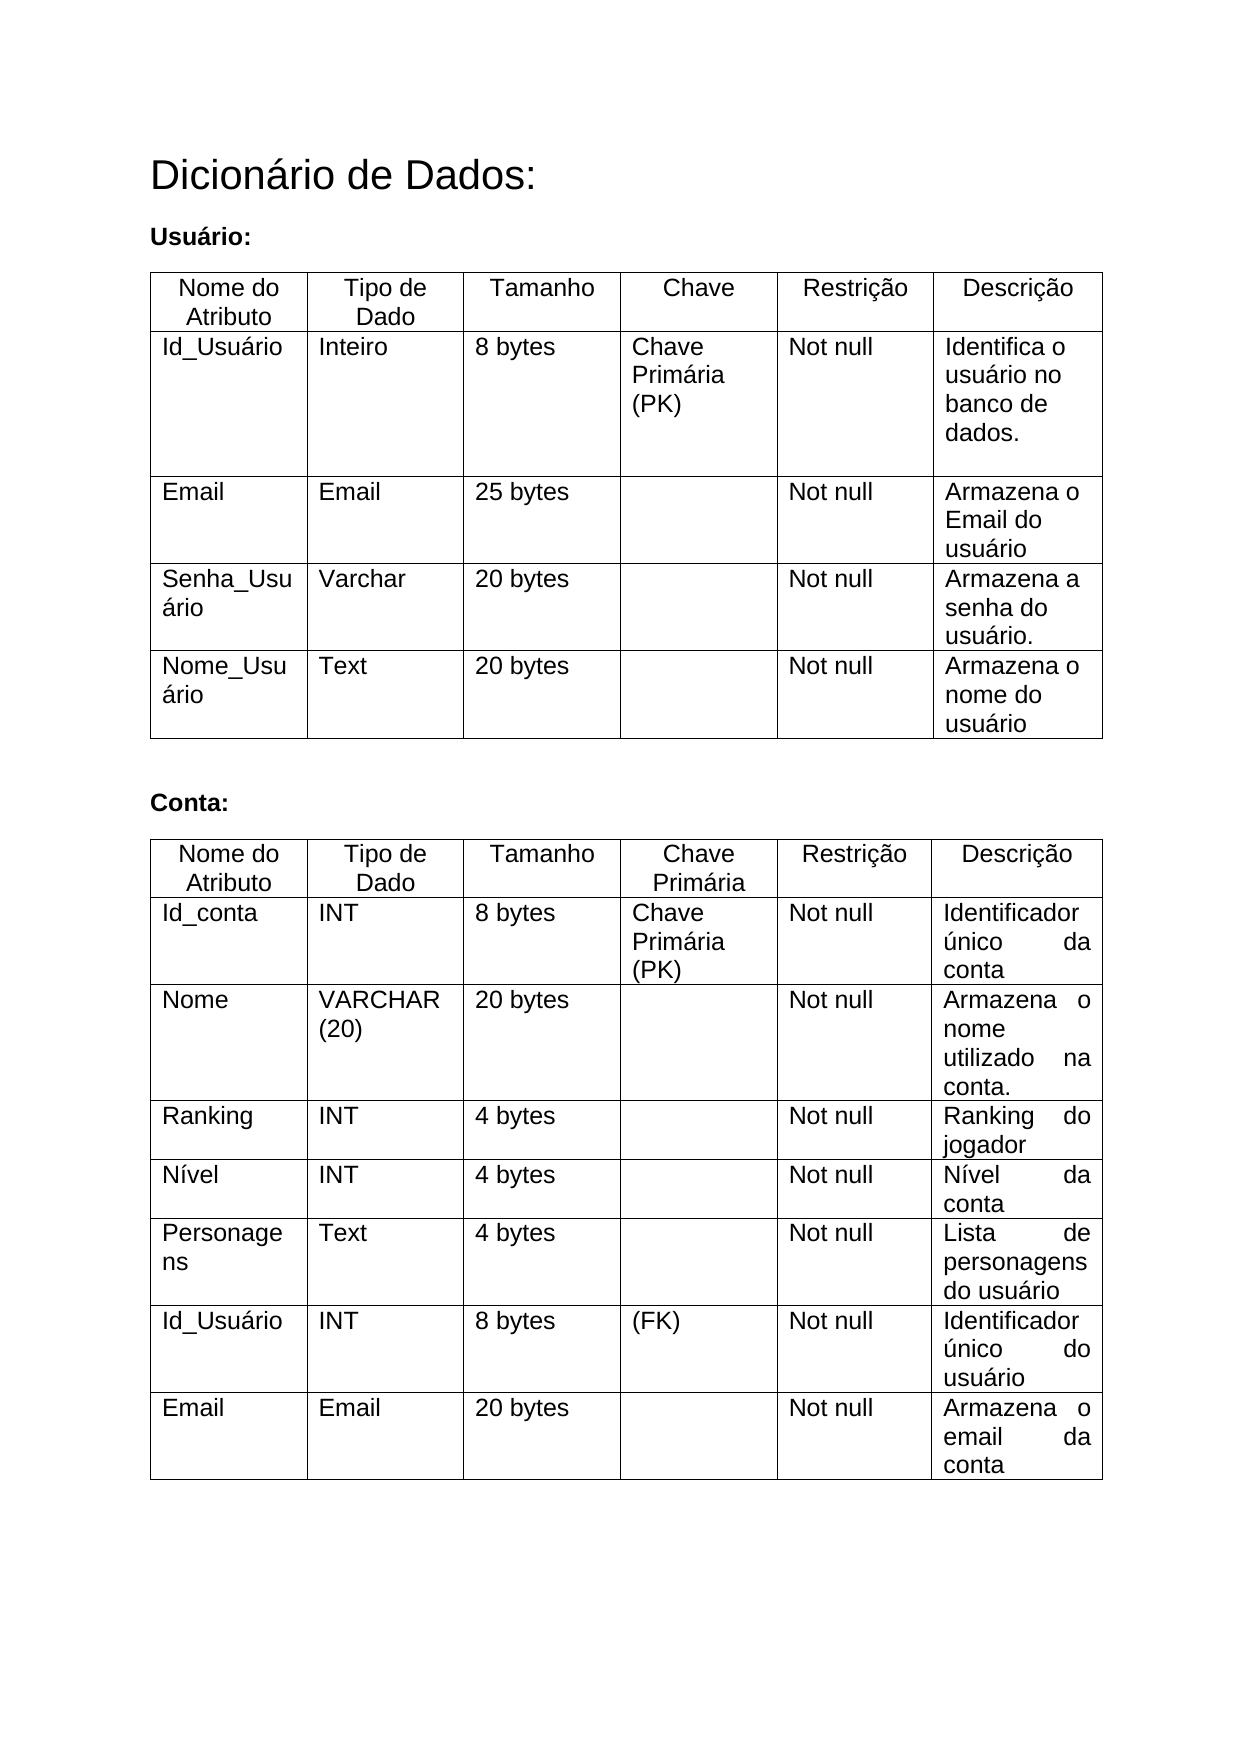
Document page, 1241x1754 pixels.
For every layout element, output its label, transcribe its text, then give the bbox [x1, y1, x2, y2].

table_cell Personagens [151, 1219, 307, 1305]
table_cell [621, 1101, 777, 1159]
table_cell Armazena a senha do usuário. [934, 564, 1102, 650]
table_cell Not null [778, 564, 933, 650]
table_cell 20 bytes [464, 985, 620, 1100]
table_cell [621, 651, 777, 737]
table_cell Inteiro [308, 332, 463, 476]
table_cell [621, 477, 777, 563]
table_cell Id_conta [151, 898, 307, 984]
table_cell [621, 1219, 777, 1305]
text Dicionário de Dados: [150, 150, 1090, 198]
table_header Descrição [932, 840, 1102, 897]
table_cell Not null [778, 985, 931, 1100]
table_cell Not null [778, 1101, 931, 1159]
table_cell Armazena o nome utilizado na conta. [932, 985, 1102, 1100]
table_cell 25 bytes [464, 477, 620, 563]
table_header Tamanho [464, 273, 620, 331]
table_cell 8 bytes [464, 898, 620, 984]
table_cell 8 bytes [464, 332, 620, 476]
table_header Nome do Atributo [151, 840, 307, 897]
table_cell 4 bytes [464, 1160, 620, 1217]
table_cell 8 bytes [464, 1306, 620, 1392]
table_cell 4 bytes [464, 1219, 620, 1305]
table_cell Not null [778, 898, 931, 984]
table_cell Email [151, 1393, 307, 1479]
table_cell INT [308, 1101, 463, 1159]
table_header Tipo de Dado [308, 273, 463, 331]
table_header Chave Primária [621, 840, 777, 897]
table_cell Armazena o Email do usuário [934, 477, 1102, 563]
table_cell 20 bytes [464, 1393, 620, 1479]
text Usuário: [150, 222, 1090, 251]
table_cell 4 bytes [464, 1101, 620, 1159]
table_cell Identificador único da conta [932, 898, 1102, 984]
table_cell Ranking [151, 1101, 307, 1159]
table_cell Not null [778, 1306, 931, 1392]
table_cell VARCHAR (20) [308, 985, 463, 1100]
table_cell 20 bytes [464, 651, 620, 737]
table_header Tamanho [464, 840, 620, 897]
text Conta: [150, 788, 1090, 817]
table_cell INT [308, 898, 463, 984]
table_cell [621, 985, 777, 1100]
table_header Tipo de Dado [308, 840, 463, 897]
table_cell Armazena o email da conta [932, 1393, 1102, 1479]
table_cell Not null [778, 332, 933, 476]
table_cell INT [308, 1160, 463, 1217]
table_cell Lista de personagens do usuário [932, 1219, 1102, 1305]
table_cell INT [308, 1306, 463, 1392]
table_header Restrição [778, 273, 933, 331]
table_header Chave [621, 273, 777, 331]
table_cell Text [308, 651, 463, 737]
table_cell Email [308, 477, 463, 563]
table_cell Id_Usuário [151, 332, 307, 476]
table_cell Nível da conta [932, 1160, 1102, 1217]
table_cell [621, 1393, 777, 1479]
table_cell Chave Primária (PK) [621, 332, 777, 476]
table_header Nome do Atributo [151, 273, 307, 331]
table_cell Varchar [308, 564, 463, 650]
table_cell Not null [778, 651, 933, 737]
table_cell Nome [151, 985, 307, 1100]
table_cell Email [151, 477, 307, 563]
table_cell Id_Usuário [151, 1306, 307, 1392]
table_cell [621, 564, 777, 650]
table_cell Not null [778, 1219, 931, 1305]
table_cell Identificador único do usuário [932, 1306, 1102, 1392]
table_cell Ranking do jogador [932, 1101, 1102, 1159]
table_cell Not null [778, 477, 933, 563]
table_cell Not null [778, 1160, 931, 1217]
table_cell Email [308, 1393, 463, 1479]
table_cell Identifica o usuário no banco de dados. [934, 332, 1102, 476]
table_cell 20 bytes [464, 564, 620, 650]
table_cell Text [308, 1219, 463, 1305]
table_cell Armazena o nome do usuário [934, 651, 1102, 737]
table_cell Not null [778, 1393, 931, 1479]
table_cell (FK) [621, 1306, 777, 1392]
table_header Descrição [934, 273, 1102, 331]
table_cell Nome_Usuário [151, 651, 307, 737]
table_cell Nível [151, 1160, 307, 1217]
table_cell [621, 1160, 777, 1217]
table_cell Chave Primária (PK) [621, 898, 777, 984]
table_header Restrição [778, 840, 931, 897]
table_cell Senha_Usuário [151, 564, 307, 650]
